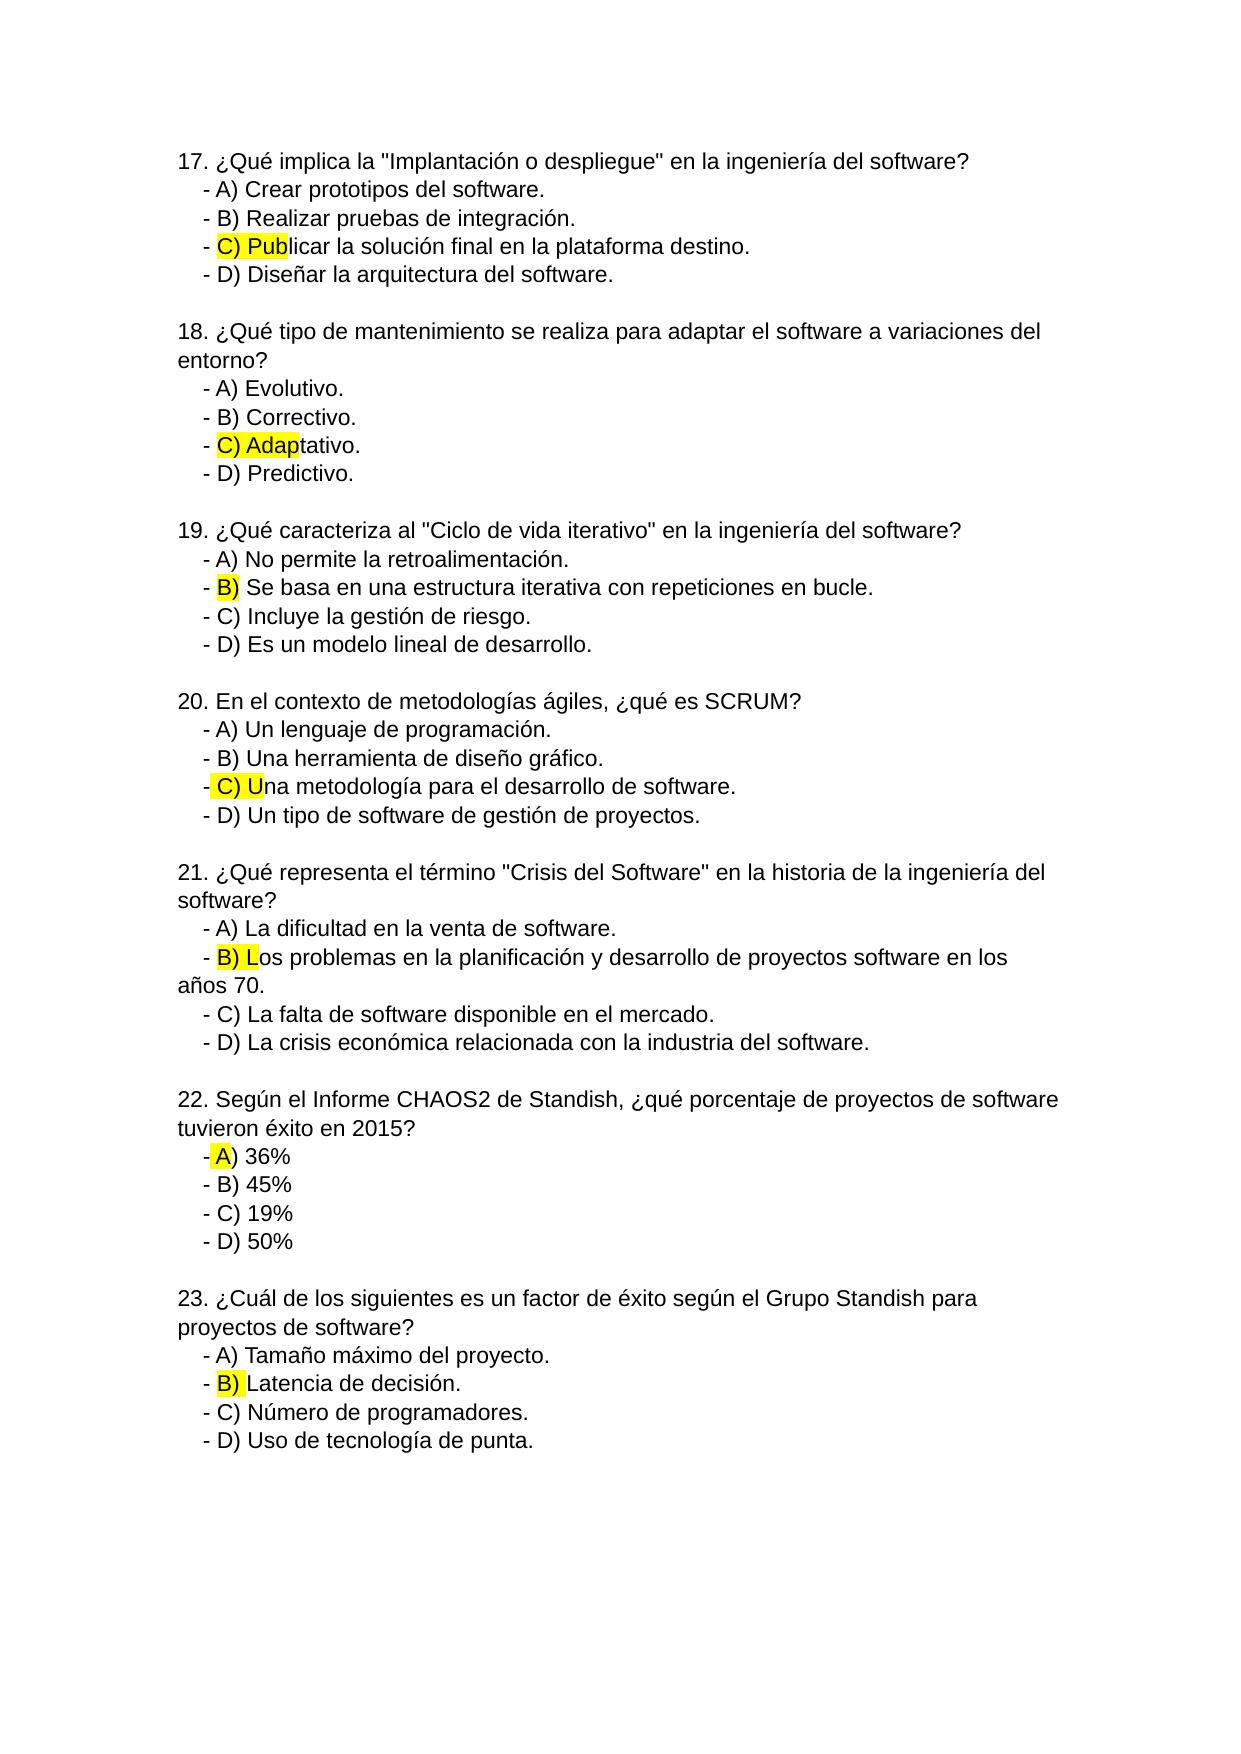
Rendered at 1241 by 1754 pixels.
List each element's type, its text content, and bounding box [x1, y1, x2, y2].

text - C) Número de programadores. [177, 1399, 1063, 1425]
text - C) Una metodología para el desarrollo de software. [264, 773, 1063, 799]
text - A) No permite la retroalimentación. [177, 546, 1063, 572]
text - B) 45% [177, 1171, 1063, 1198]
text - D) Diseñar la arquitectura del software. [177, 261, 1063, 288]
text - B) Realizar pruebas de integración. [177, 204, 1063, 231]
text 22. Según el Informe CHAOS2 de Standish, ¿qué porcentaje de proyectos de software tuvieron éxito en 2015? [177, 1086, 1063, 1141]
text - A) 36% [231, 1143, 1063, 1169]
text - D) Es un modelo lineal de desarrollo. [177, 631, 1063, 657]
text - A) La dificultad en la venta de software. [177, 915, 1063, 942]
text - C) Adaptativo. [177, 432, 217, 458]
text - B) Una herramienta de diseño gráfico. [177, 745, 1063, 771]
text - C) 19% [177, 1200, 1063, 1226]
text - D) Uso de tecnología de punta. [177, 1427, 1063, 1454]
text - B) Latencia de decisión. [246, 1370, 1063, 1397]
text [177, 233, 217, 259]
text - C) Adaptativo. [299, 432, 1063, 458]
text - A) Evolutivo. [177, 375, 1063, 401]
text - A) Crear prototipos del software. [177, 176, 1063, 202]
text 23. ¿Cuál de los siguientes es un factor de éxito según el Grupo Standish para proyectos de software? [177, 1285, 1063, 1340]
text - D) 50% [177, 1228, 1063, 1254]
text - A) 36% [177, 1143, 210, 1169]
text - D) Predictivo. [177, 460, 1063, 487]
text - C) Publicar la solución final en la plataforma destino. [288, 233, 1063, 259]
text - A) Un lenguaje de programación. [177, 716, 1063, 743]
text - B) Los problemas en la planificación y desarrollo de proyectos software en los años 70. [177, 944, 1063, 999]
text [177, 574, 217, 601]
text 17. ¿Qué implica la "Implantación o despliegue" en la ingeniería del software? [177, 148, 1063, 174]
text 21. ¿Qué representa el término "Crisis del Software" en la historia de la ingeniería del software? [177, 858, 1063, 913]
text - C) Incluye la gestión de riesgo. [177, 603, 1063, 629]
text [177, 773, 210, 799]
text - D) La crisis económica relacionada con la industria del software. [177, 1029, 1063, 1056]
text 20. En el contexto de metodologías ágiles, ¿qué es SCRUM? [177, 688, 1063, 714]
text 18. ¿Qué tipo de mantenimiento se realiza para adaptar el software a variaciones del entorno? [177, 318, 1063, 373]
text - D) Un tipo de software de gestión de proyectos. [177, 802, 1063, 828]
text - B) Se basa en una estructura iterativa con repeticiones en bucle. [239, 574, 1063, 601]
text - A) Tamaño máximo del proyecto. [177, 1342, 1063, 1368]
text - B) Correctivo. [177, 403, 1063, 430]
text 19. ¿Qué caracteriza al "Ciclo de vida iterativo" en la ingeniería del software? [177, 517, 1063, 544]
text - C) La falta de software disponible en el mercado. [177, 1001, 1063, 1027]
